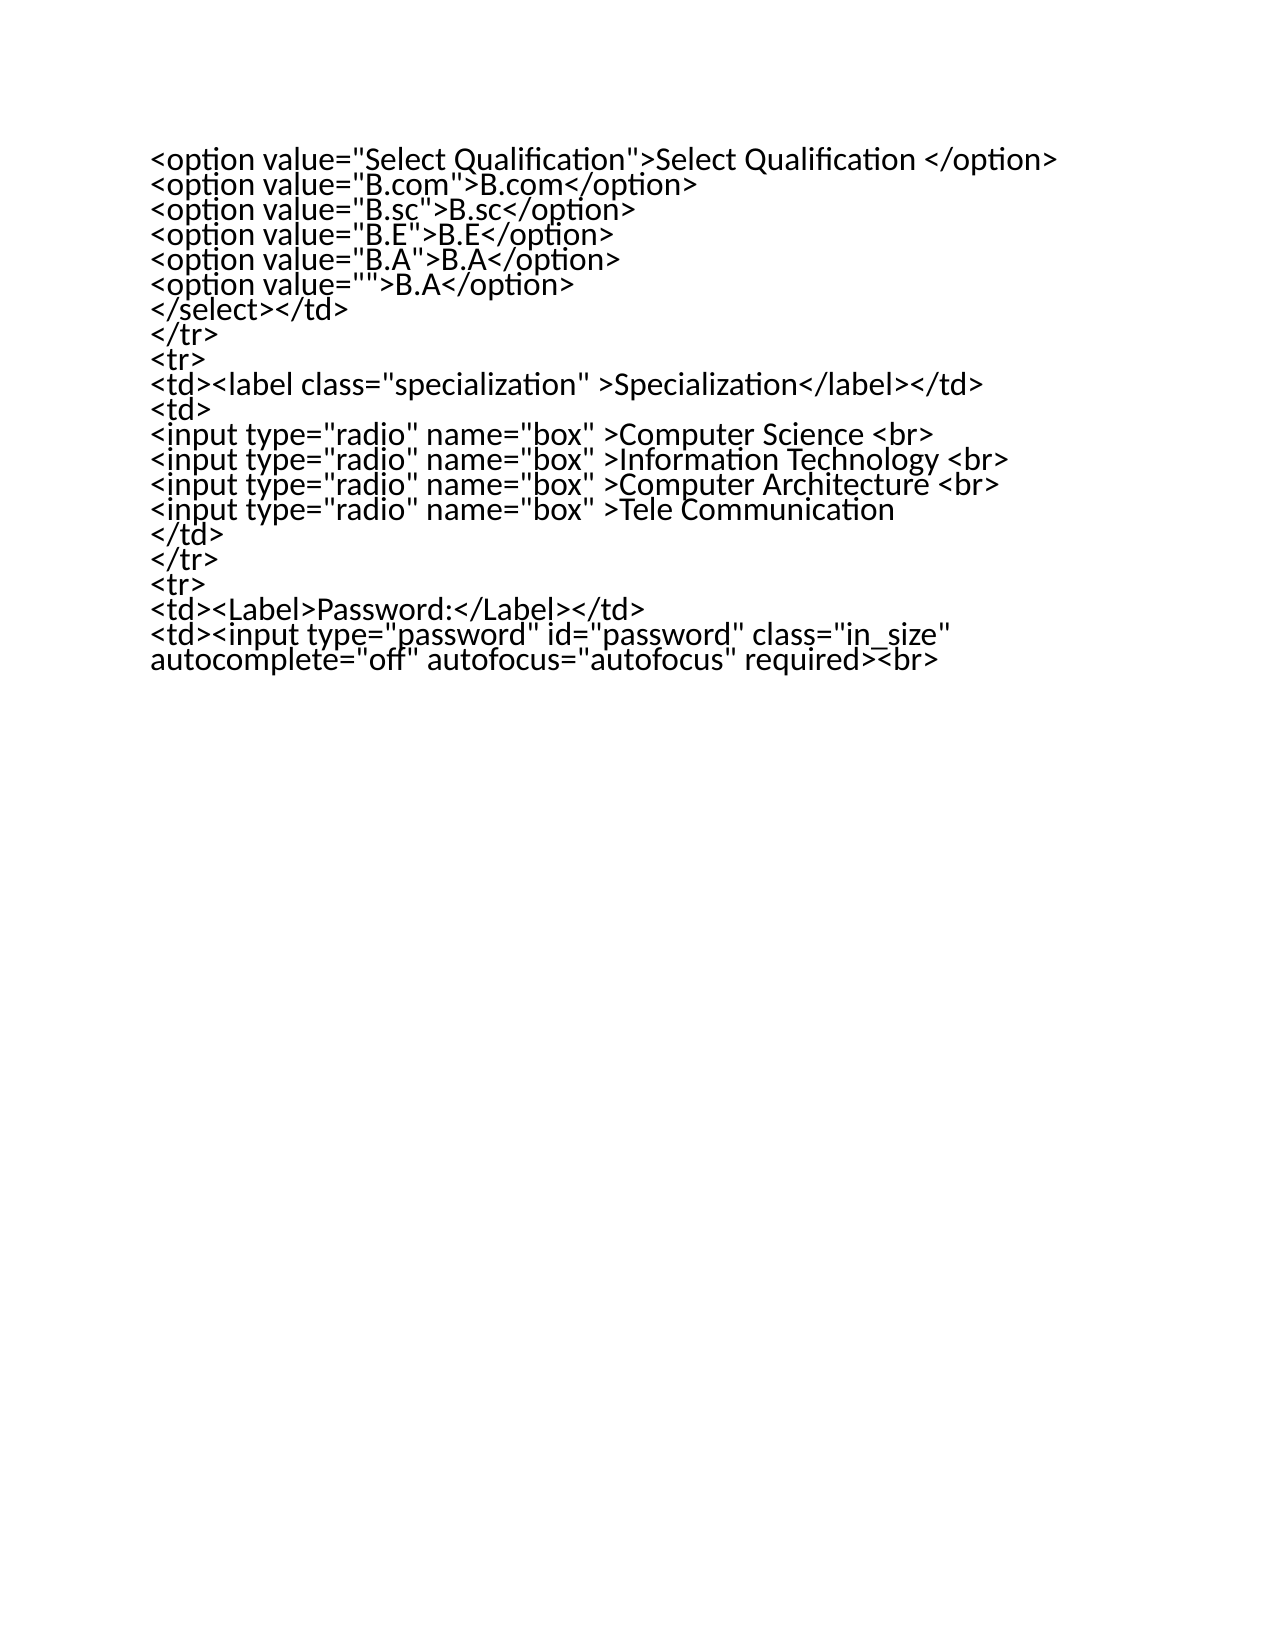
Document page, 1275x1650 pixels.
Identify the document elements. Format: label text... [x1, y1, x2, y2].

text </tr> [150, 550, 1125, 575]
text <option value="B.sc">B.sc</option> [150, 200, 1125, 225]
text <tr> [150, 575, 1125, 600]
text <td><Label>Password:</Label></td> [150, 600, 1125, 625]
text <input type="radio" name="box" >Information Technology <br> [150, 450, 1125, 475]
text <tr> [150, 350, 1125, 375]
text <input type="radio" name="box" >Computer Architecture <br> [150, 475, 1125, 500]
text <option value="B.com">B.com</option> [150, 175, 1125, 200]
text <td> [150, 400, 1125, 425]
text <option value="Select Qualification">Select Qualification </option> [150, 150, 1125, 175]
text <option value="">B.A</option> [150, 275, 1125, 300]
text <option value="B.E">B.E</option> [150, 225, 1125, 250]
text <td><input type="password" id="password" class="in_size" autocomplete="off" autofocus="autofocus" required><br> [150, 625, 1125, 675]
text <td><label class="specialization" >Specialization</label></td> [150, 375, 1125, 400]
text <input type="radio" name="box" >Computer Science <br> [150, 425, 1125, 450]
text </td> [150, 525, 1125, 550]
text </tr> [150, 325, 1125, 350]
text <option value="B.A">B.A</option> [150, 250, 1125, 275]
text </select></td> [150, 300, 1125, 325]
text <input type="radio" name="box" >Tele Communication [150, 500, 1125, 525]
